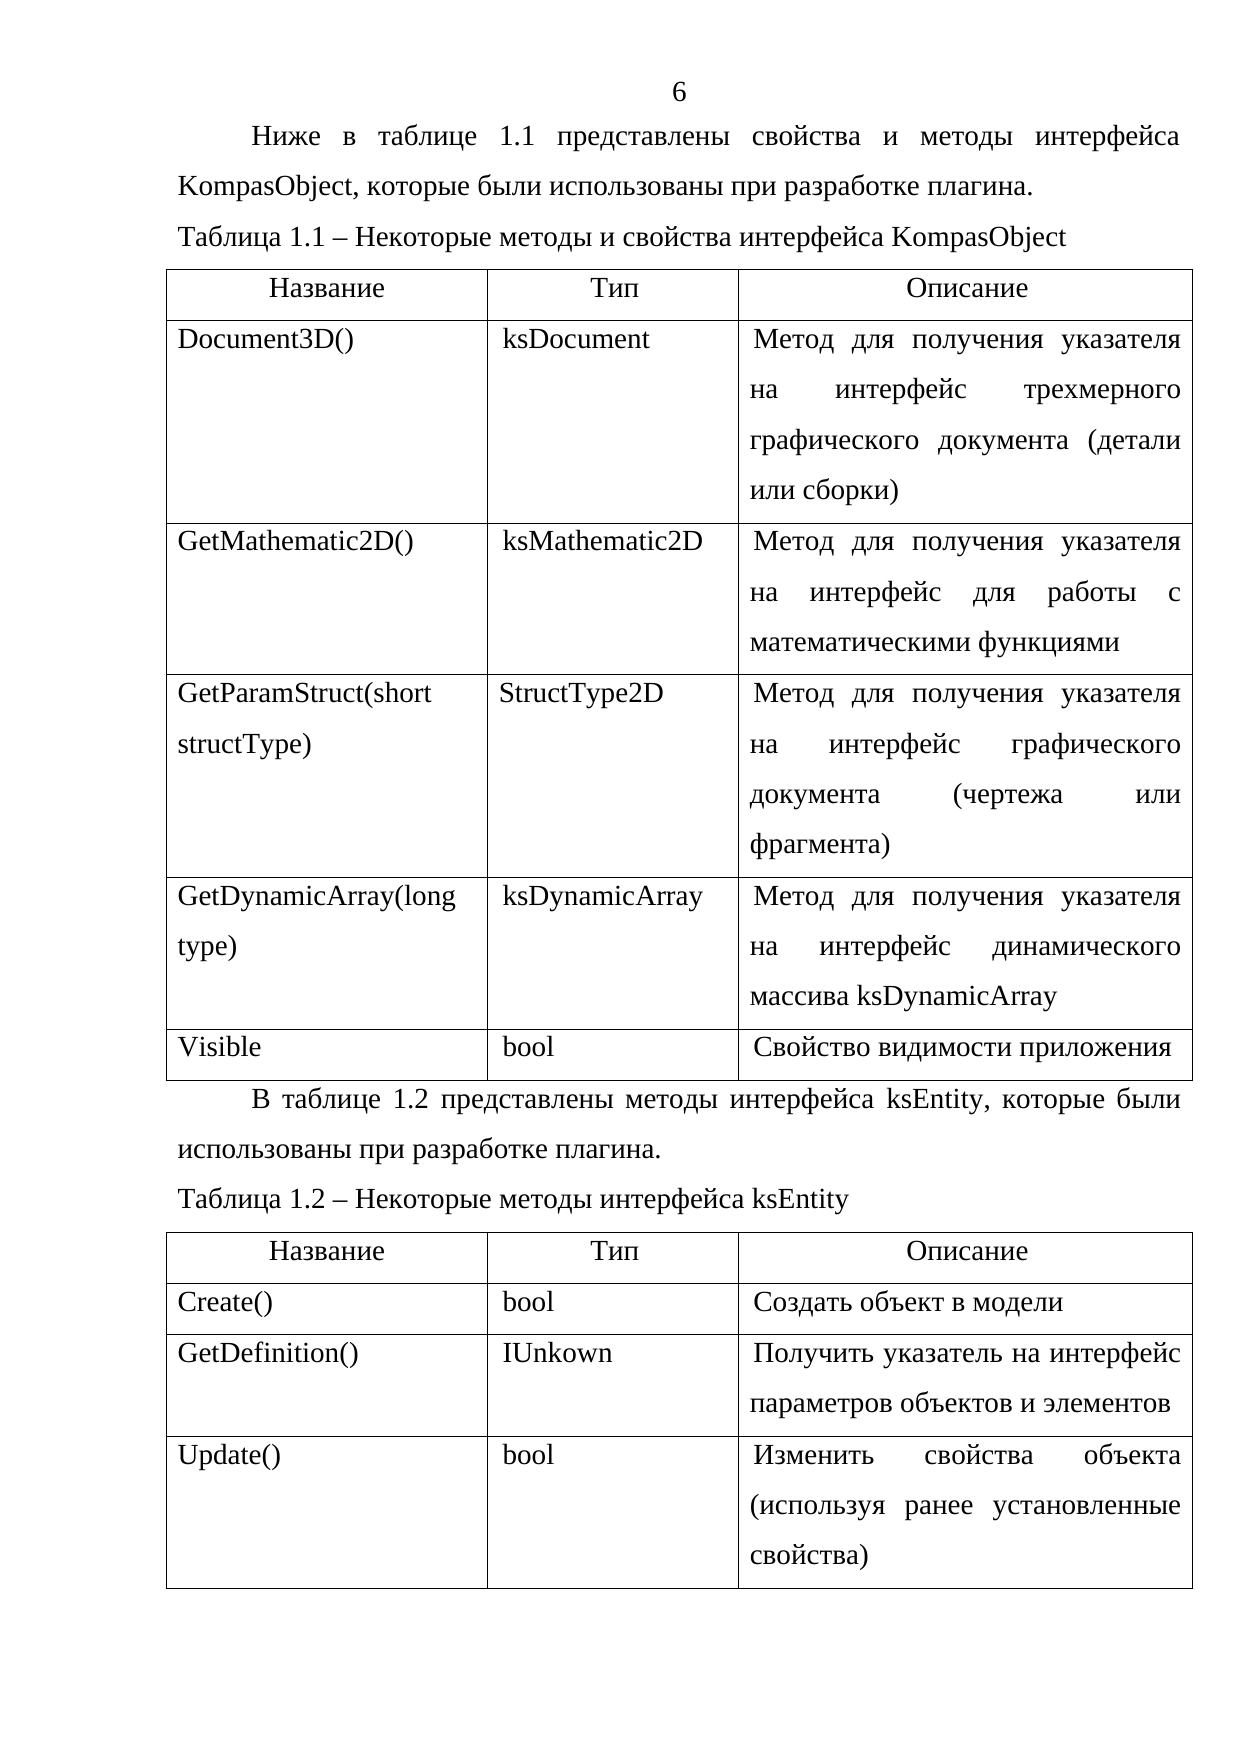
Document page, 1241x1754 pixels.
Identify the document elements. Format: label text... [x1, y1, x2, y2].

table_cell bool [488, 1437, 738, 1588]
table_cell ksDynamicArray [488, 878, 738, 1028]
table_header Описание [739, 270, 1192, 320]
table_cell Visible [167, 1030, 487, 1080]
table_header Название [167, 1233, 487, 1283]
table_cell Метод для получения указателя на интерфейс для работы с математическими функциями [739, 524, 1192, 674]
table_cell GetParamStruct(short structType) [167, 675, 487, 877]
table_cell Update() [167, 1437, 487, 1588]
table_header Тип [488, 270, 738, 320]
table_header Название [167, 270, 487, 320]
table_cell bool [488, 1284, 738, 1334]
text Ниже в таблице 1.1 представлены свойства и методы интерфейса KompasObject, которые были использованы при разработке плагина. [177, 118, 1181, 202]
table_cell Свойство видимости приложения [739, 1030, 1192, 1080]
text В таблице 1.2 представлены методы интерфейса ksEntity, которые были использованы при разработке плагина. [177, 1081, 1181, 1164]
table_cell Получить указатель на интерфейс параметров объектов и элементов [739, 1335, 1192, 1436]
table_cell ksDocument [488, 321, 738, 522]
table_cell bool [488, 1030, 738, 1080]
table_header Тип [488, 1233, 738, 1283]
table_cell Изменить свойства объекта (используя ранее установленные свойства) [739, 1437, 1192, 1588]
table_cell Создать объект в модели [739, 1284, 1192, 1334]
table_cell Document3D() [167, 321, 487, 522]
table_cell GetMathematic2D() [167, 524, 487, 674]
table_cell ksMathematic2D [488, 524, 738, 674]
table_cell Метод для получения указателя на интерфейс динамического массива ksDynamicArray [739, 878, 1192, 1028]
table_cell Метод для получения указателя на интерфейс трехмерного графического документа (детали или сборки) [739, 321, 1192, 522]
table_cell IUnkown [488, 1335, 738, 1436]
table_cell GetDefinition() [167, 1335, 487, 1436]
table_cell Метод для получения указателя на интерфейс графического документа (чертежа или фрагмента) [739, 675, 1192, 877]
table_cell StructType2D [488, 675, 738, 877]
table_cell GetDynamicArray(long type) [167, 878, 487, 1028]
table_cell Create() [167, 1284, 487, 1334]
table_header Описание [739, 1233, 1192, 1283]
